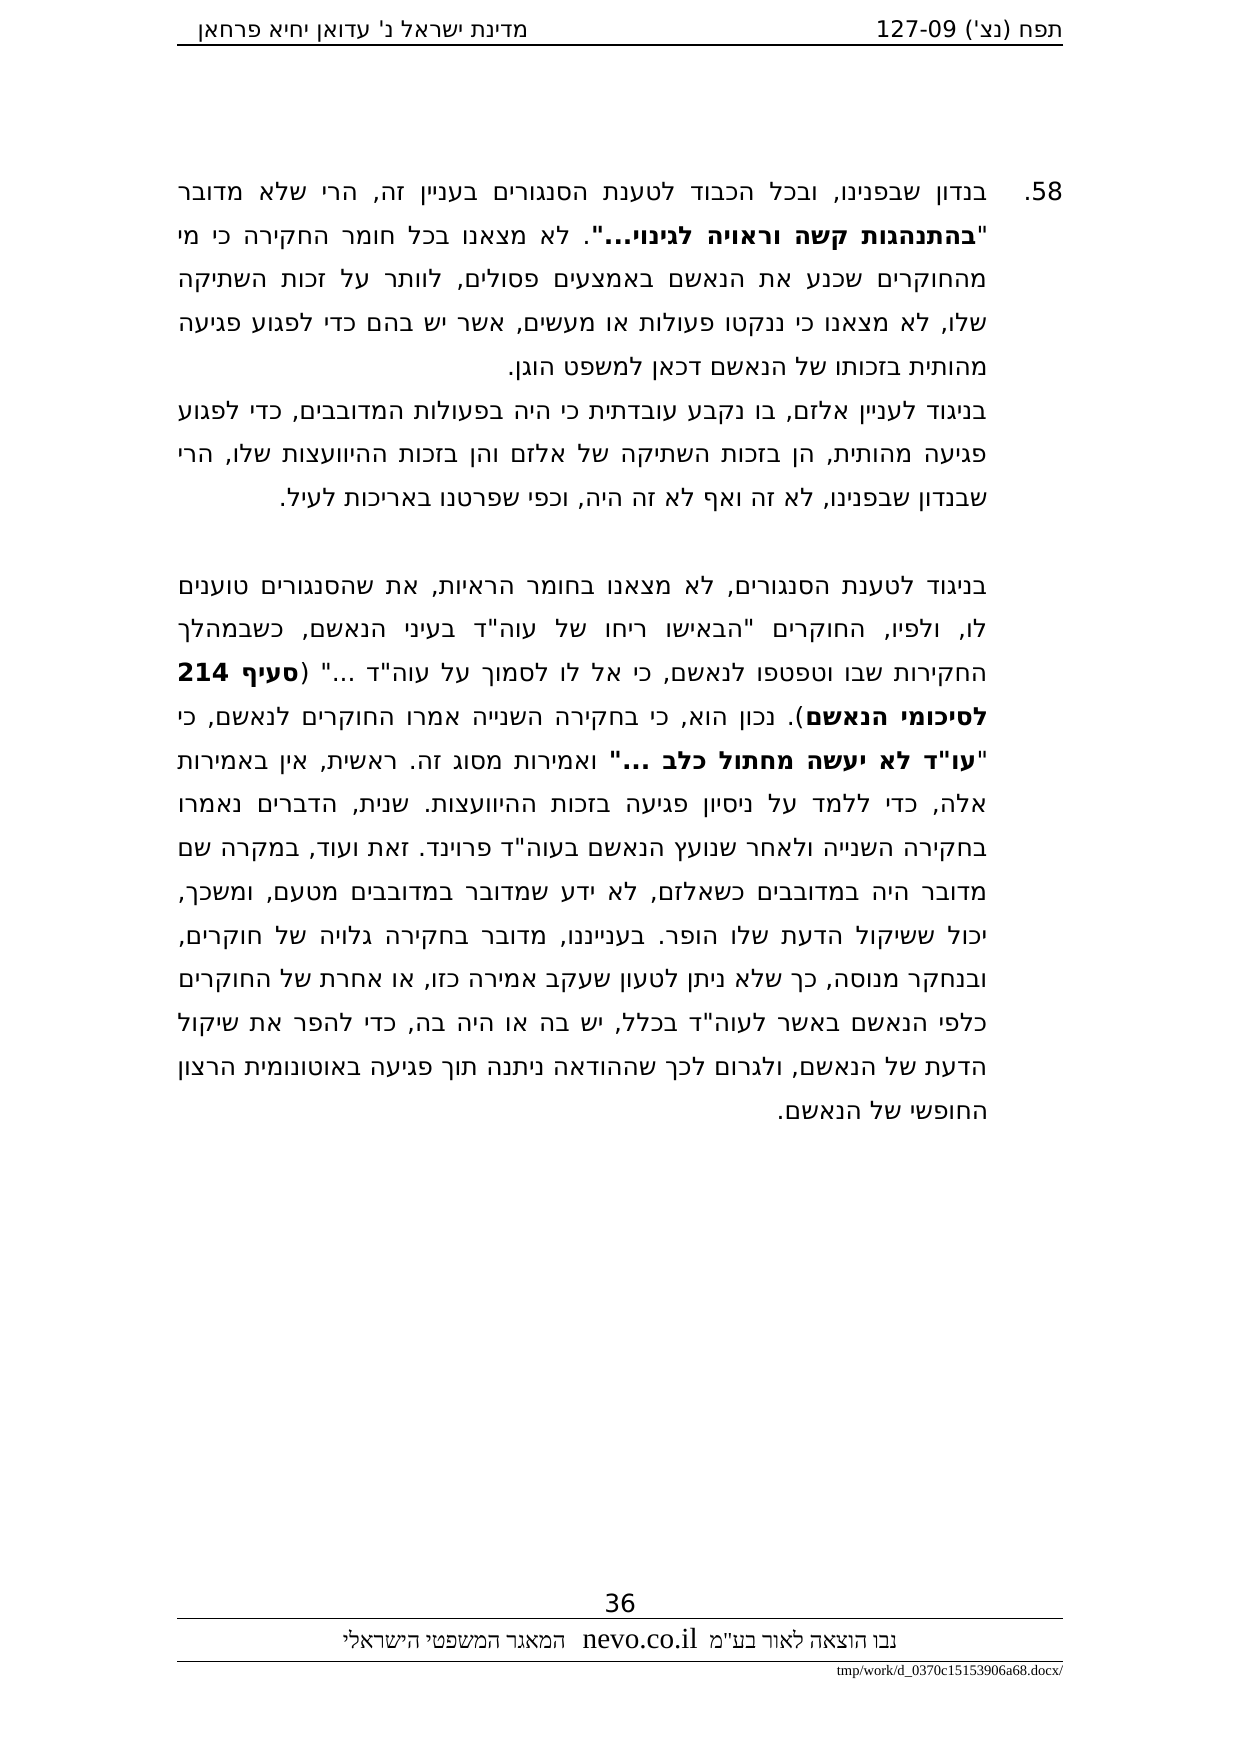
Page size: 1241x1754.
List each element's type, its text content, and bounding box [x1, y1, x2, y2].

text בניגוד לטענת הסנגורים, לא מצאנו בחומר הראיות, את שהסנגורים טוענים לו, ולפיו, החוקרים "הבאישו ריחו של עוה"ד בעיני הנאשם, כשבמהלך החקירות שבו וטפטפו לנאשם, כי אל לו לסמוך על עוה"ד ..." (סעיף 214 לסיכומי הנאשם). נכון הוא, כי בחקירה השנייה אמרו החוקרים לנאשם, כי "עו"ד לא יעשה מחתול כלב ..." ואמירות מסוג זה. ראשית, אין באמירות אלה, כדי ללמד על ניסיון פגיעה בזכות ההיוועצות. שנית, הדברים נאמרו בחקירה השנייה ולאחר שנועץ הנאשם בעוה"ד פרוינד. זאת ועוד, במקרה שם מדובר היה במדובבים כשאלזם, לא ידע שמדובר במדובבים מטעם, ומשכך, יכול ששיקול הדעת שלו הופר. בענייננו, מדובר בחקירה גלויה של חוקרים, ובנחקר מנוסה, כך שלא ניתן לטעון שעקב אמירה כזו, או אחרת של החוקרים כלפי הנאשם באשר לעוה"ד בכלל, יש בה או היה בה, כדי להפר את שיקול הדעת של הנאשם, ולגרום לכך שההודאה ניתנה תוך פגיעה באוטונומית הרצון החופשי של הנאשם. [177, 527, 988, 1125]
text 58. בנדון שבפנינו, ובכל הכבוד לטענת הסנגורים בעניין זה, הרי שלא מדובר "בהתנהגות קשה וראויה לגינוי...". לא מצאנו בכל חומר החקירה כי מי מהחוקרים שכנע את הנאשם באמצעים פסולים, לוותר על זכות השתיקה שלו, לא מצאנו כי ננקטו פעולות או מעשים, אשר יש בהם כדי לפגוע פגיעה מהותית בזכותו של הנאשם דכאן למשפט הוגן. [177, 177, 1063, 381]
text בניגוד לעניין אלזם, בו נקבע עובדתית כי היה בפעולות המדובבים, כדי לפגוע פגיעה מהותית, הן בזכות השתיקה של אלזם והן בזכות ההיוועצות שלו, הרי שבנדון שבפנינו, לא זה ואף לא זה היה, וכפי שפרטנו באריכות לעיל. [177, 396, 988, 513]
